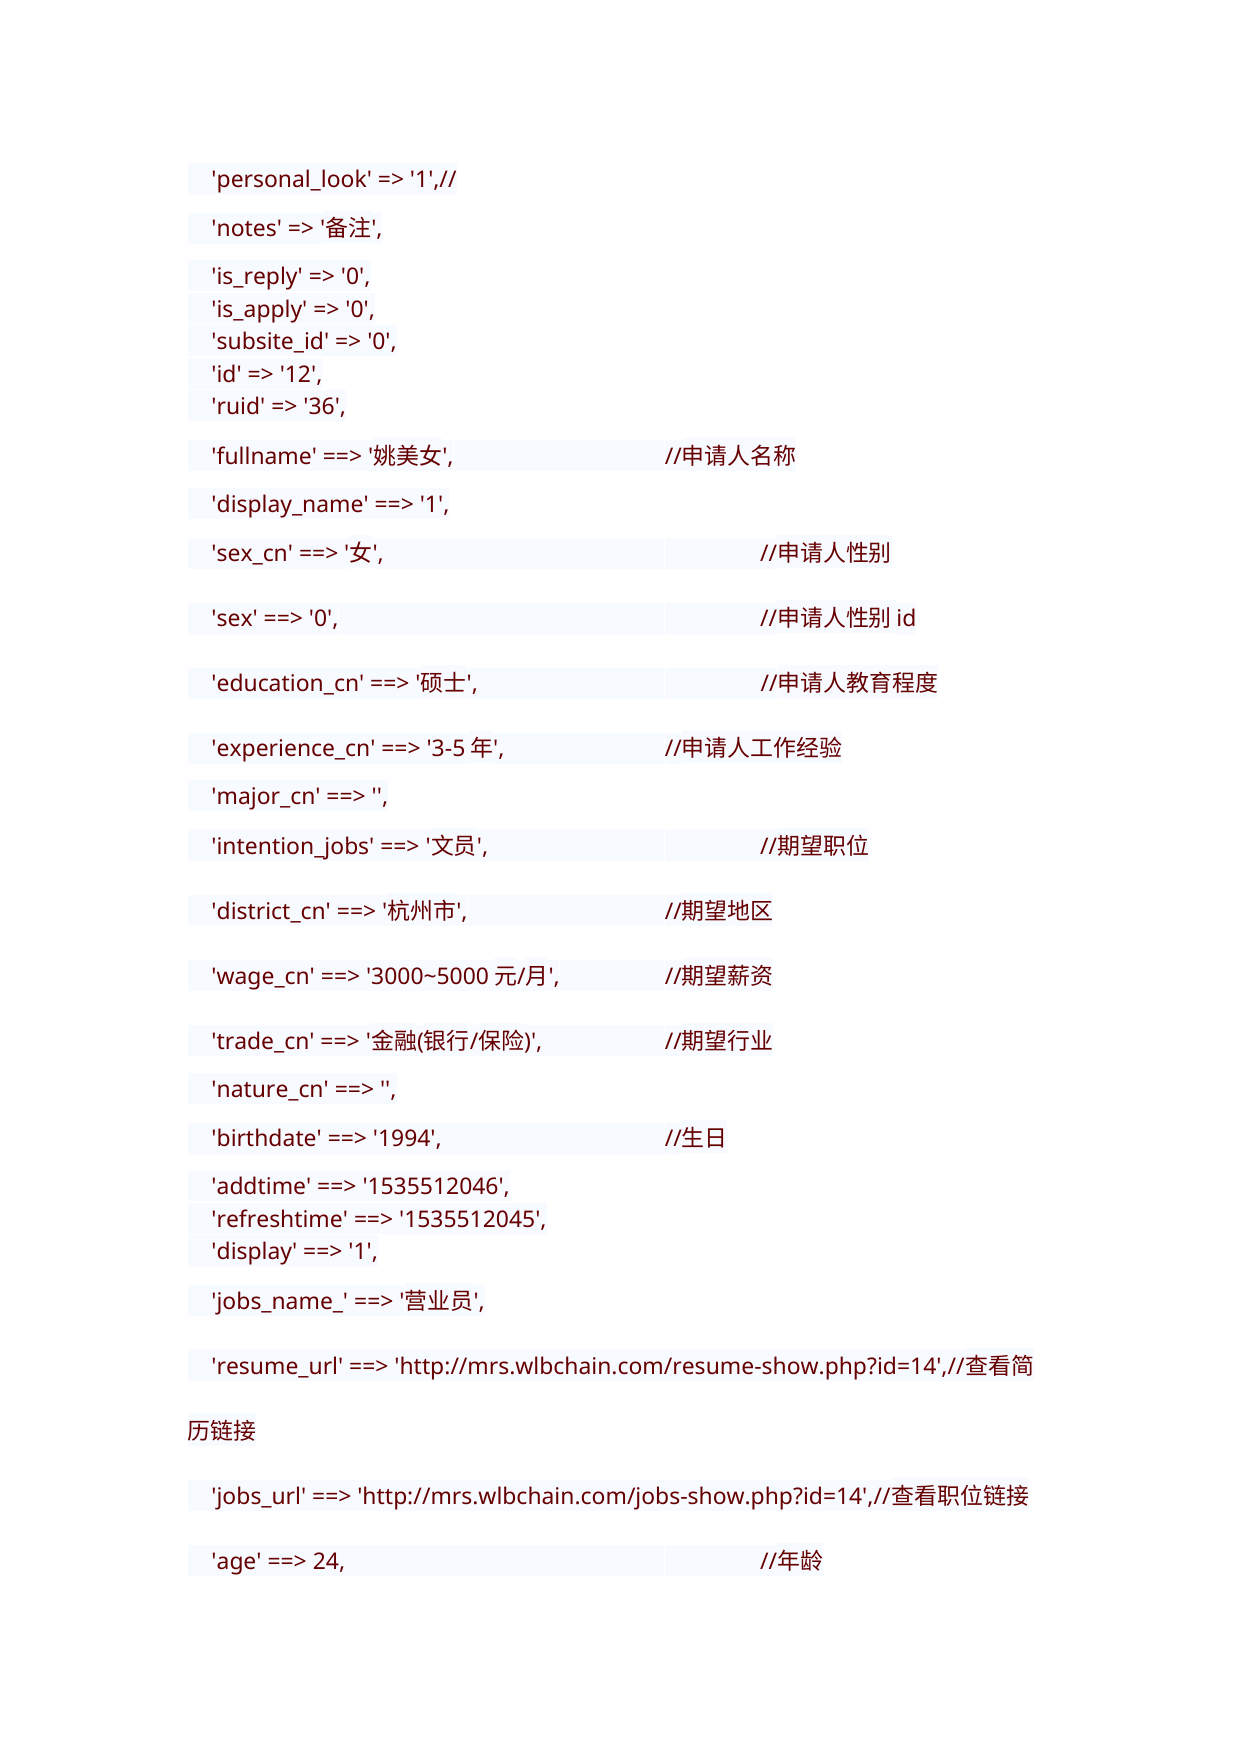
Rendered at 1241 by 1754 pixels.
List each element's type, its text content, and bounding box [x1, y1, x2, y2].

text 'notes' => '备注', [187, 194, 1053, 259]
text 'wage_cn' ==> '3000~5000元/月', //期望薪资 [187, 942, 1053, 1007]
text 'display_name' ==> '1', [187, 487, 1053, 519]
text 'birthdate' ==> '1994', //生日 [187, 1104, 1053, 1169]
text 'sex_cn' ==> '女', //申请人性别 [187, 519, 1053, 584]
text 'fullname' ==> '姚美女', //申请人名称 [187, 422, 1053, 487]
text 'resume_url' ==> 'http://mrs.wlbchain.com/resume-show.php?id=14',//查看简历链接 [187, 1332, 1053, 1462]
text 'trade_cn' ==> '金融(银行/保险)', //期望行业 [187, 1007, 1053, 1072]
text 'personal_look' => '1',// [187, 162, 1053, 194]
text 'addtime' ==> '1535512046', [187, 1169, 1053, 1202]
text 'jobs_url' ==> 'http://mrs.wlbchain.com/jobs-show.php?id=14',//查看职位链接 [187, 1462, 1053, 1527]
text 'nature_cn' ==> '', [187, 1072, 1053, 1104]
text 'major_cn' ==> '', [187, 779, 1053, 812]
text 'ruid' => '36', [187, 389, 1053, 422]
text 'experience_cn' ==> '3-5年', //申请人工作经验 [187, 714, 1053, 779]
text 'district_cn' ==> '杭州市', //期望地区 [187, 877, 1053, 942]
text 'is_reply' => '0', [187, 259, 1053, 292]
text 'id' => '12', [187, 357, 1053, 389]
text 'sex' ==> '0', //申请人性别id [187, 584, 1053, 649]
text 'education_cn' ==> '硕士', //申请人教育程度 [187, 649, 1053, 714]
text 'intention_jobs' ==> '文员', //期望职位 [187, 812, 1053, 877]
text 'jobs_name_' ==> '营业员', [187, 1267, 1053, 1332]
text 'subsite_id' => '0', [187, 324, 1053, 357]
text 'display' ==> '1', [187, 1234, 1053, 1267]
text 'age' ==> 24, //年龄 [187, 1527, 1053, 1592]
text 'is_apply' => '0', [187, 292, 1053, 324]
text 'refreshtime' ==> '1535512045', [187, 1202, 1053, 1234]
